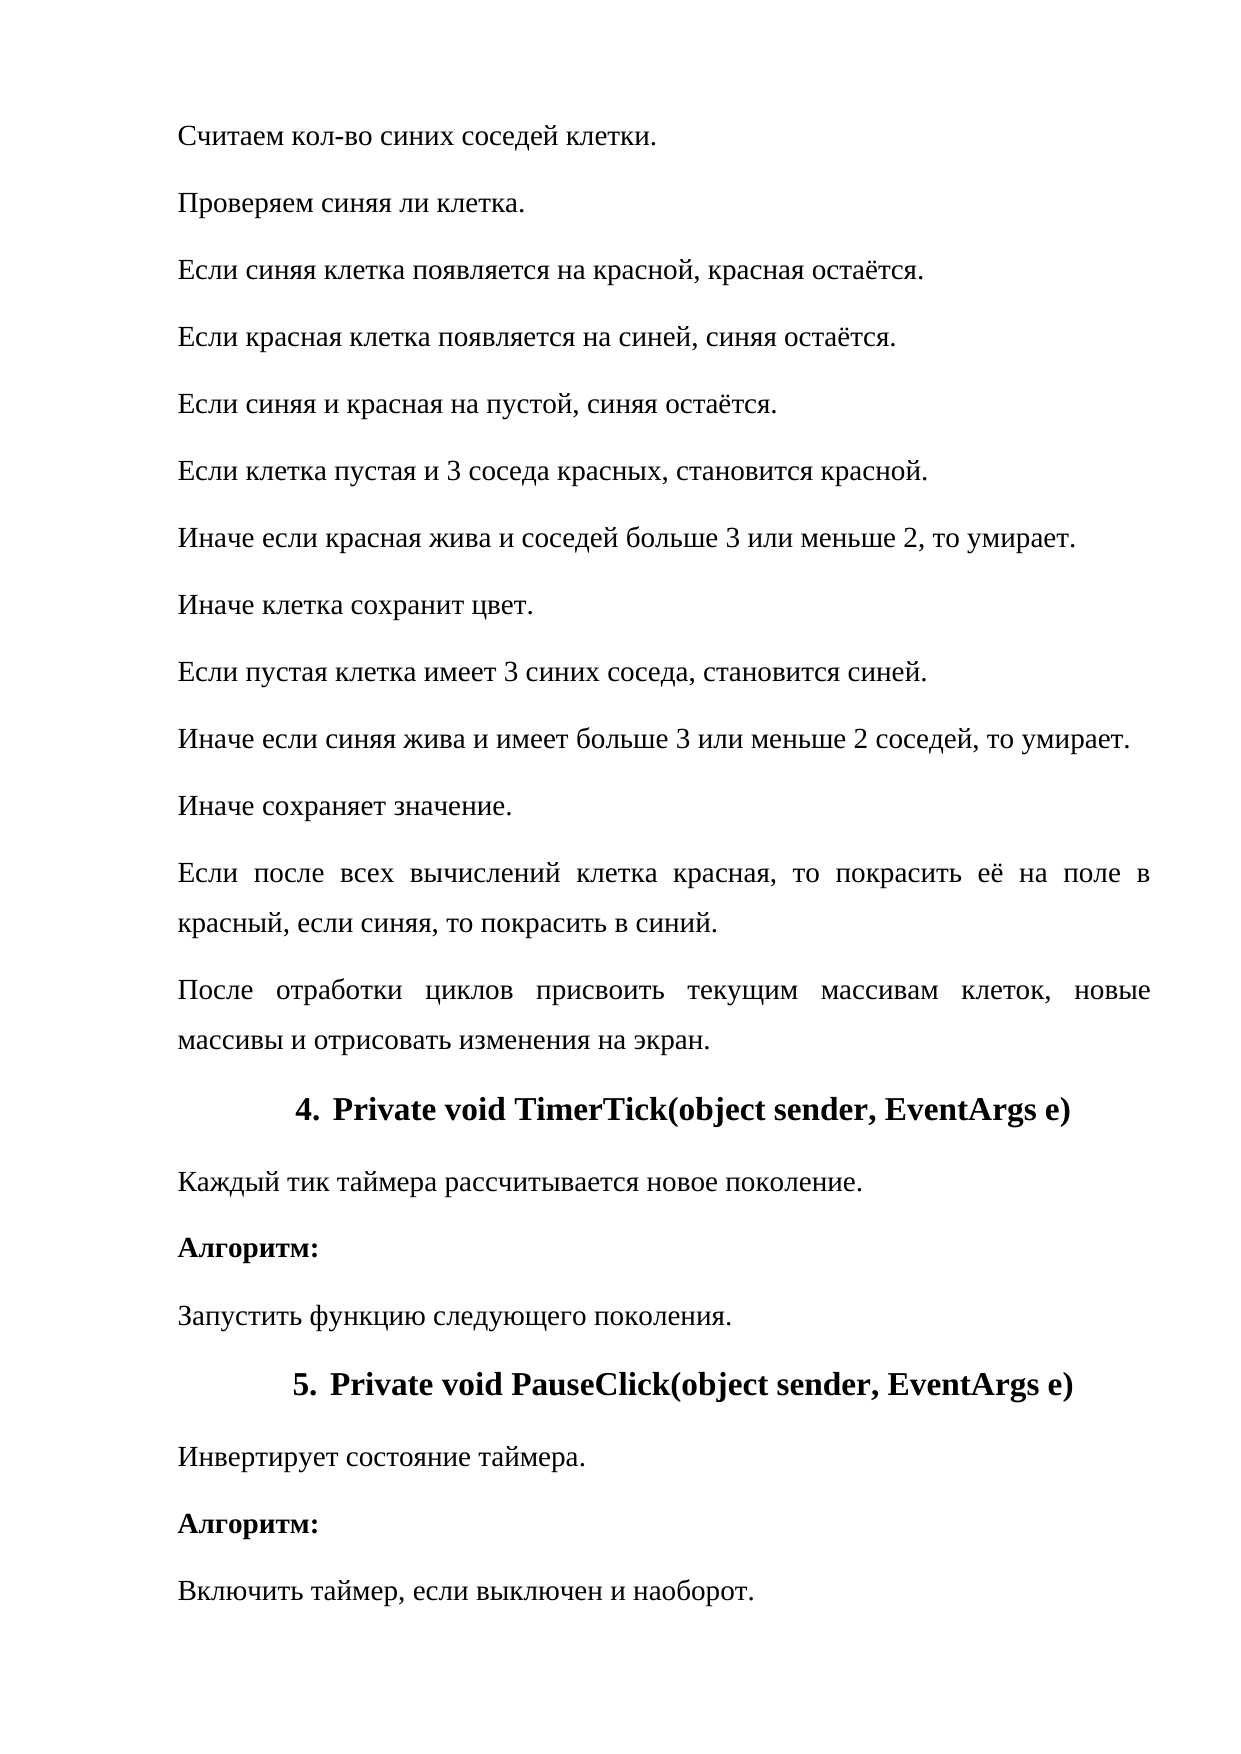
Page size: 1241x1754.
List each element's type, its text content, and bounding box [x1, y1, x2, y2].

text Алгоритм: [177, 1231, 1152, 1264]
text Запустить функцию следующего поколения. [177, 1298, 1152, 1331]
text Иначе клетка сохранит цвет. [177, 587, 1152, 621]
text Каждый тик таймера рассчитывается новое поколение. [177, 1164, 1152, 1197]
text Если красная клетка появляется на синей, синяя остаётся. [177, 319, 1152, 353]
list Private void PauseClick(object sender, EventArgs e) [215, 1364, 1152, 1403]
text Иначе сохраняет значение. [177, 788, 1152, 821]
text Алгоритм: [177, 1506, 1152, 1539]
text Включить таймер, если выключен и наоборот. [177, 1573, 1152, 1606]
text Если синяя клетка появляется на красной, красная остаётся. [177, 252, 1152, 286]
text После отработки циклов присвоить текущим массивам клеток, новые массивы и отрисовать изменения на экран. [177, 972, 1152, 1056]
text Если синяя и красная на пустой, синяя остаётся. [177, 386, 1152, 419]
list Private void TimerTick(object sender, EventArgs e) [215, 1089, 1152, 1128]
text Проверяем синяя ли клетка. [177, 185, 1152, 219]
text Инвертирует состояние таймера. [177, 1439, 1152, 1472]
text Если после всех вычислений клетка красная, то покрасить её на поле в красный, если синяя, то покрасить в синий. [177, 855, 1152, 939]
text Если клетка пустая и 3 соседа красных, становится красной. [177, 453, 1152, 487]
text Иначе если синяя жива и имеет больше 3 или меньше 2 соседей, то умирает. [177, 721, 1152, 754]
text Считаем кол-во синих соседей клетки. [177, 118, 1152, 152]
text Если пустая клетка имеет 3 синих соседа, становится синей. [177, 654, 1152, 687]
text Иначе если красная жива и соседей больше 3 или меньше 2, то умирает. [177, 520, 1152, 553]
